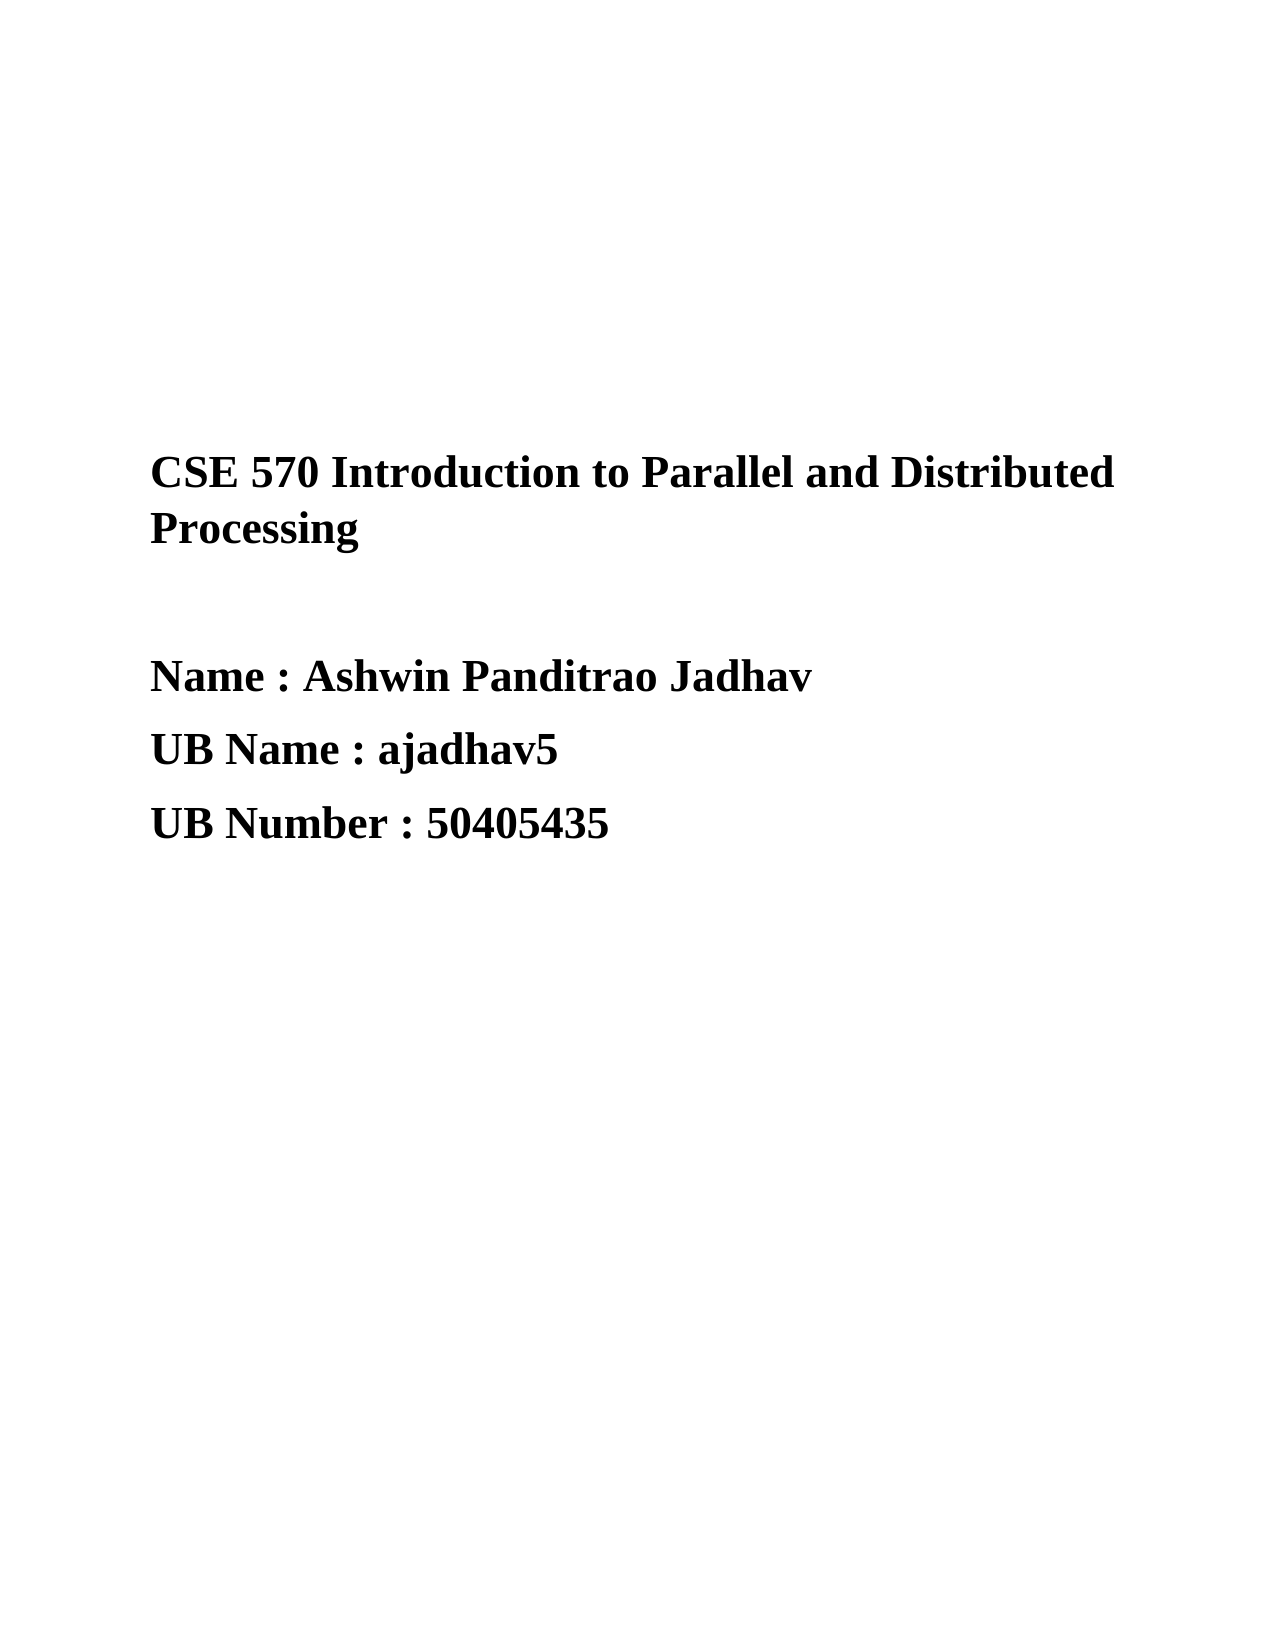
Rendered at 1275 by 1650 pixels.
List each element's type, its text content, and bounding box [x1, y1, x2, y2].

text UB Number : 50405435 [150, 795, 1125, 848]
text UB Name : ajadhav5 [150, 722, 1125, 774]
text Name : Ashwin Panditrao Jadhav [150, 648, 1125, 701]
text CSE 570 Introduction to Parallel and Distributed Processing [150, 444, 1125, 554]
